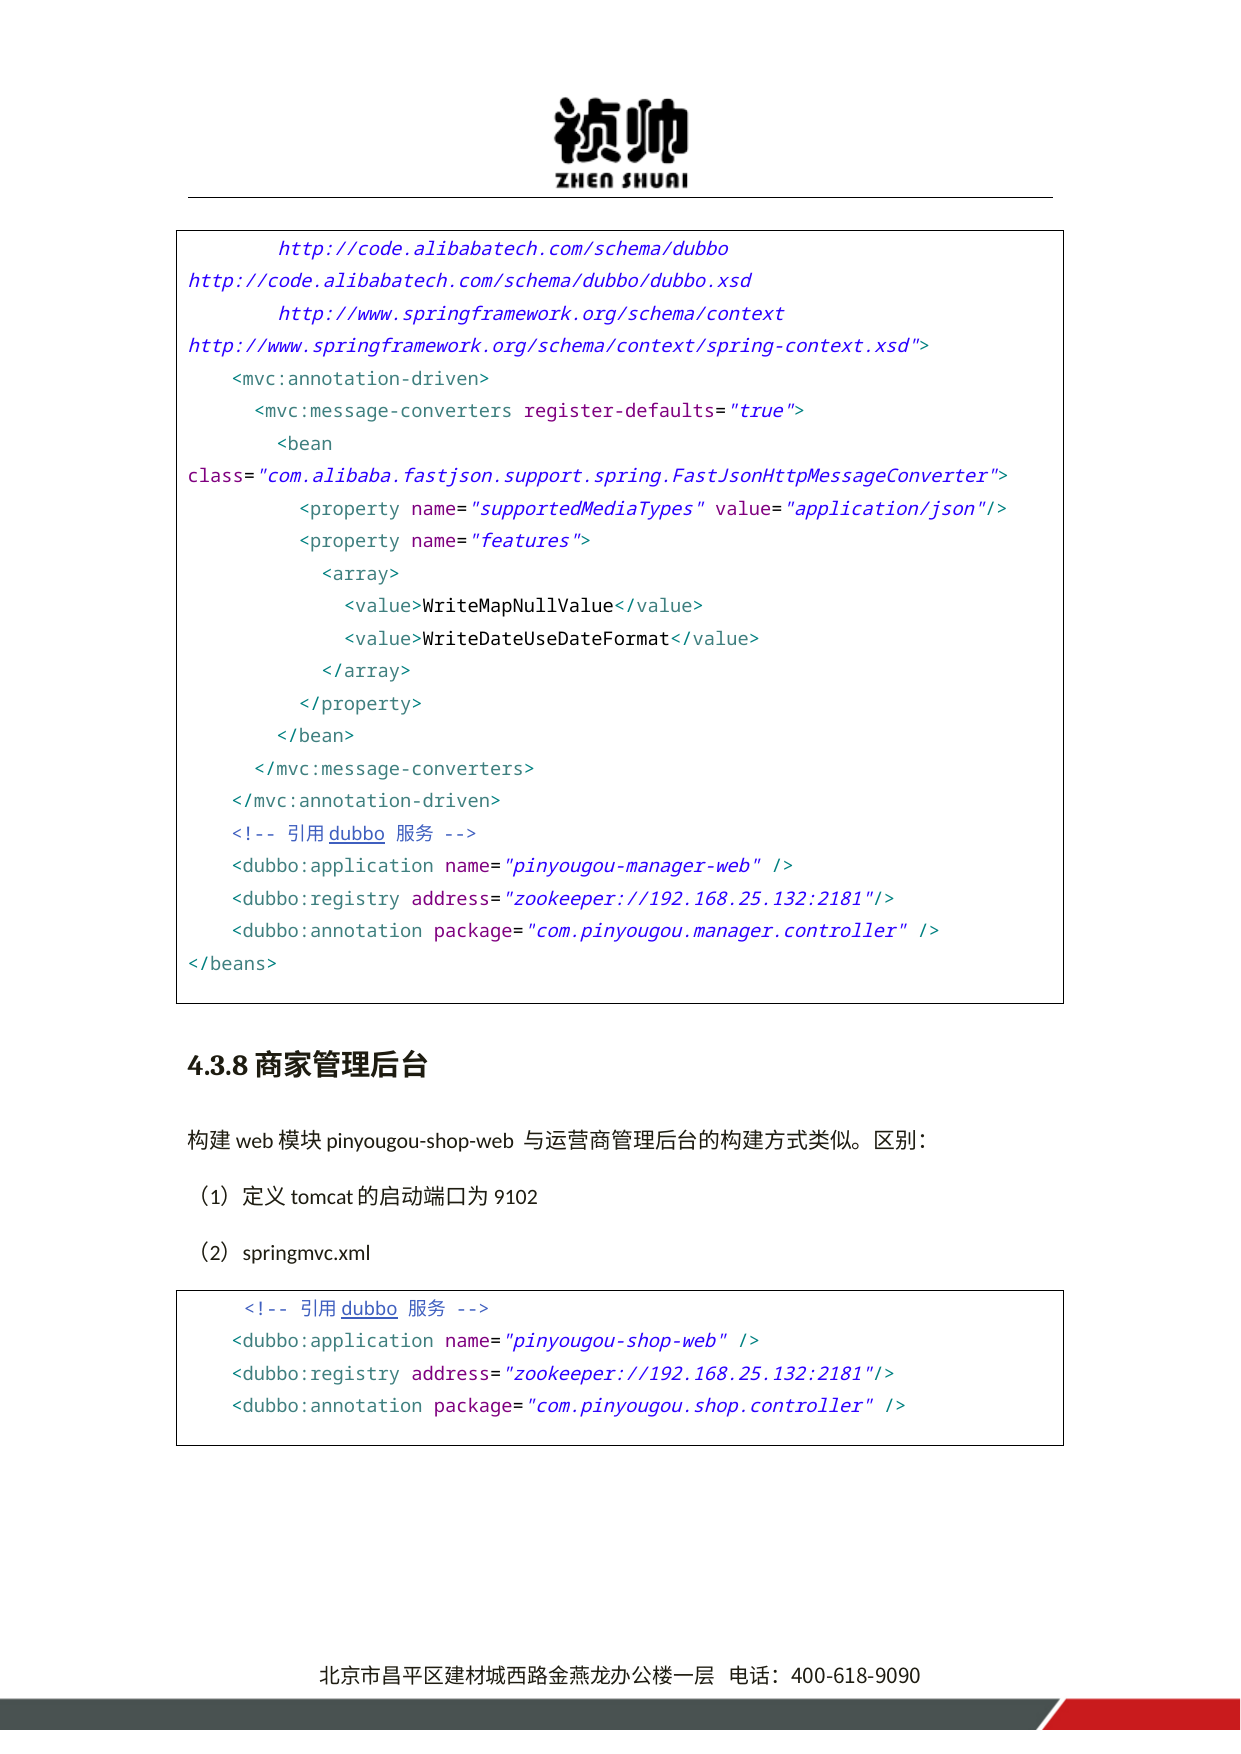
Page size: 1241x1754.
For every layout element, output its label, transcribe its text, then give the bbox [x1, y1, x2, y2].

text （1）定义tomcat的启动端口为9102 [187, 1178, 1053, 1211]
picture [0, 1639, 1241, 1730]
text 构建web模块pinyougou-shop-web 与运营商管理后台的构建方式类似。区别： [187, 1123, 1053, 1155]
text （2）springmvc.xml [187, 1234, 1053, 1267]
subtitle 4.3.8商家管理后台 [187, 1031, 1053, 1096]
table_header <!-- 引用dubbo 服务 --> <dubbo:application name="pinyougou-shop-web" /> <dubbo:registry address="zookeeper://192.168.25.132:2181"/> <dubbo:annotation package="com.pinyougou.shop.controller" /> [177, 1291, 1063, 1445]
picture [543, 88, 697, 195]
